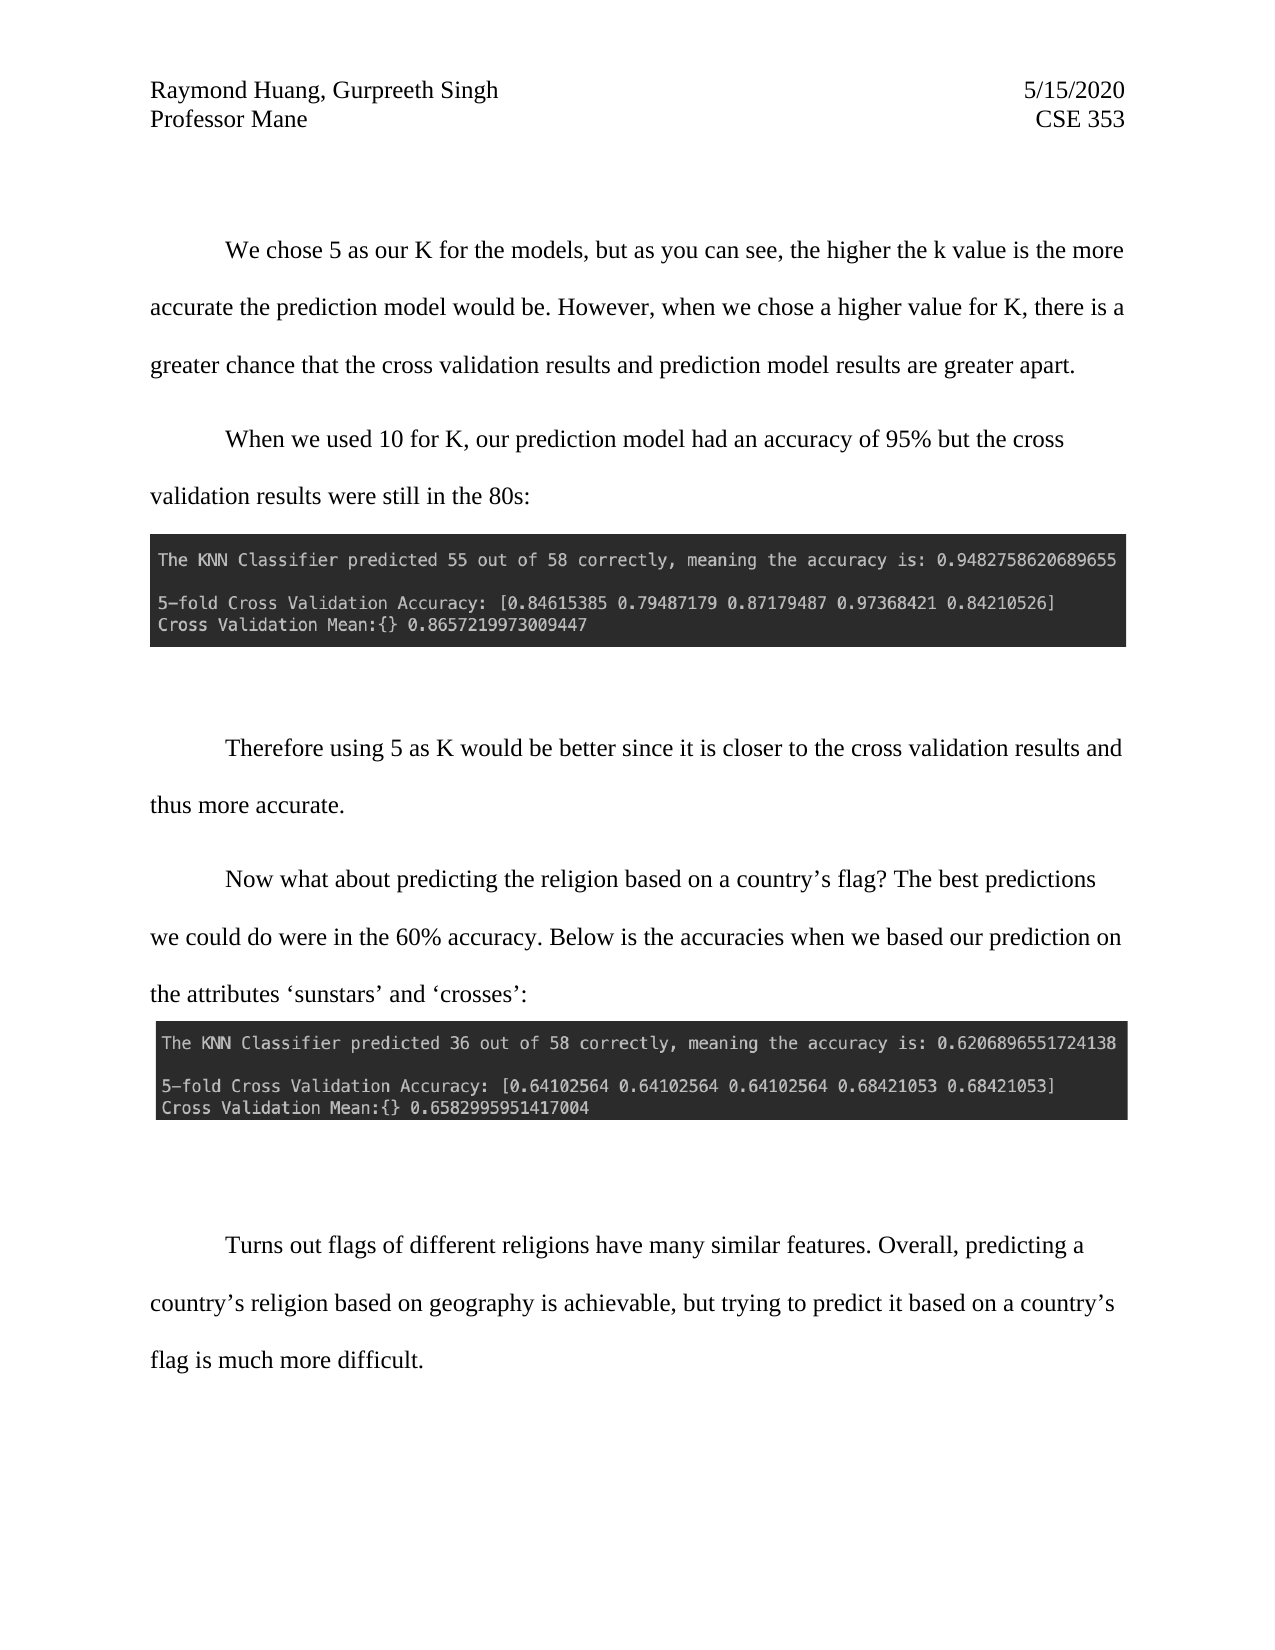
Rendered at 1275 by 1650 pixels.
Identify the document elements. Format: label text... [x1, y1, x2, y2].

text Turns out flags of different religions have many similar features. Overall, predicting a country’s religion based on geography is achievable, but trying to predict it based on a country’s flag is much more difficult. [150, 1053, 1125, 1374]
text We chose 5 as our K for the models, but as you can see, the higher the k value is the more accurate the prediction model would be. However, when we chose a higher value for K, there is a greater chance that the cross validation results and prediction model results are greater apart. [150, 235, 1125, 378]
text Now what about predicting the religion based on a country’s flag? The best predictions we could do were in the 60% accuracy. Below is the accuracies when we based our prediction on the attributes ‘sunstars’ and ‘crosses’: [150, 864, 1125, 1008]
text When we used 10 for K, our prediction model had an accuracy of 95% but the cross validation results were still in the 80s: [150, 424, 1125, 510]
picture [154, 1021, 1127, 1119]
picture [149, 534, 1125, 647]
text Therefore using 5 as K would be better since it is closer to the cross validation results and thus more accurate. [150, 647, 1125, 819]
